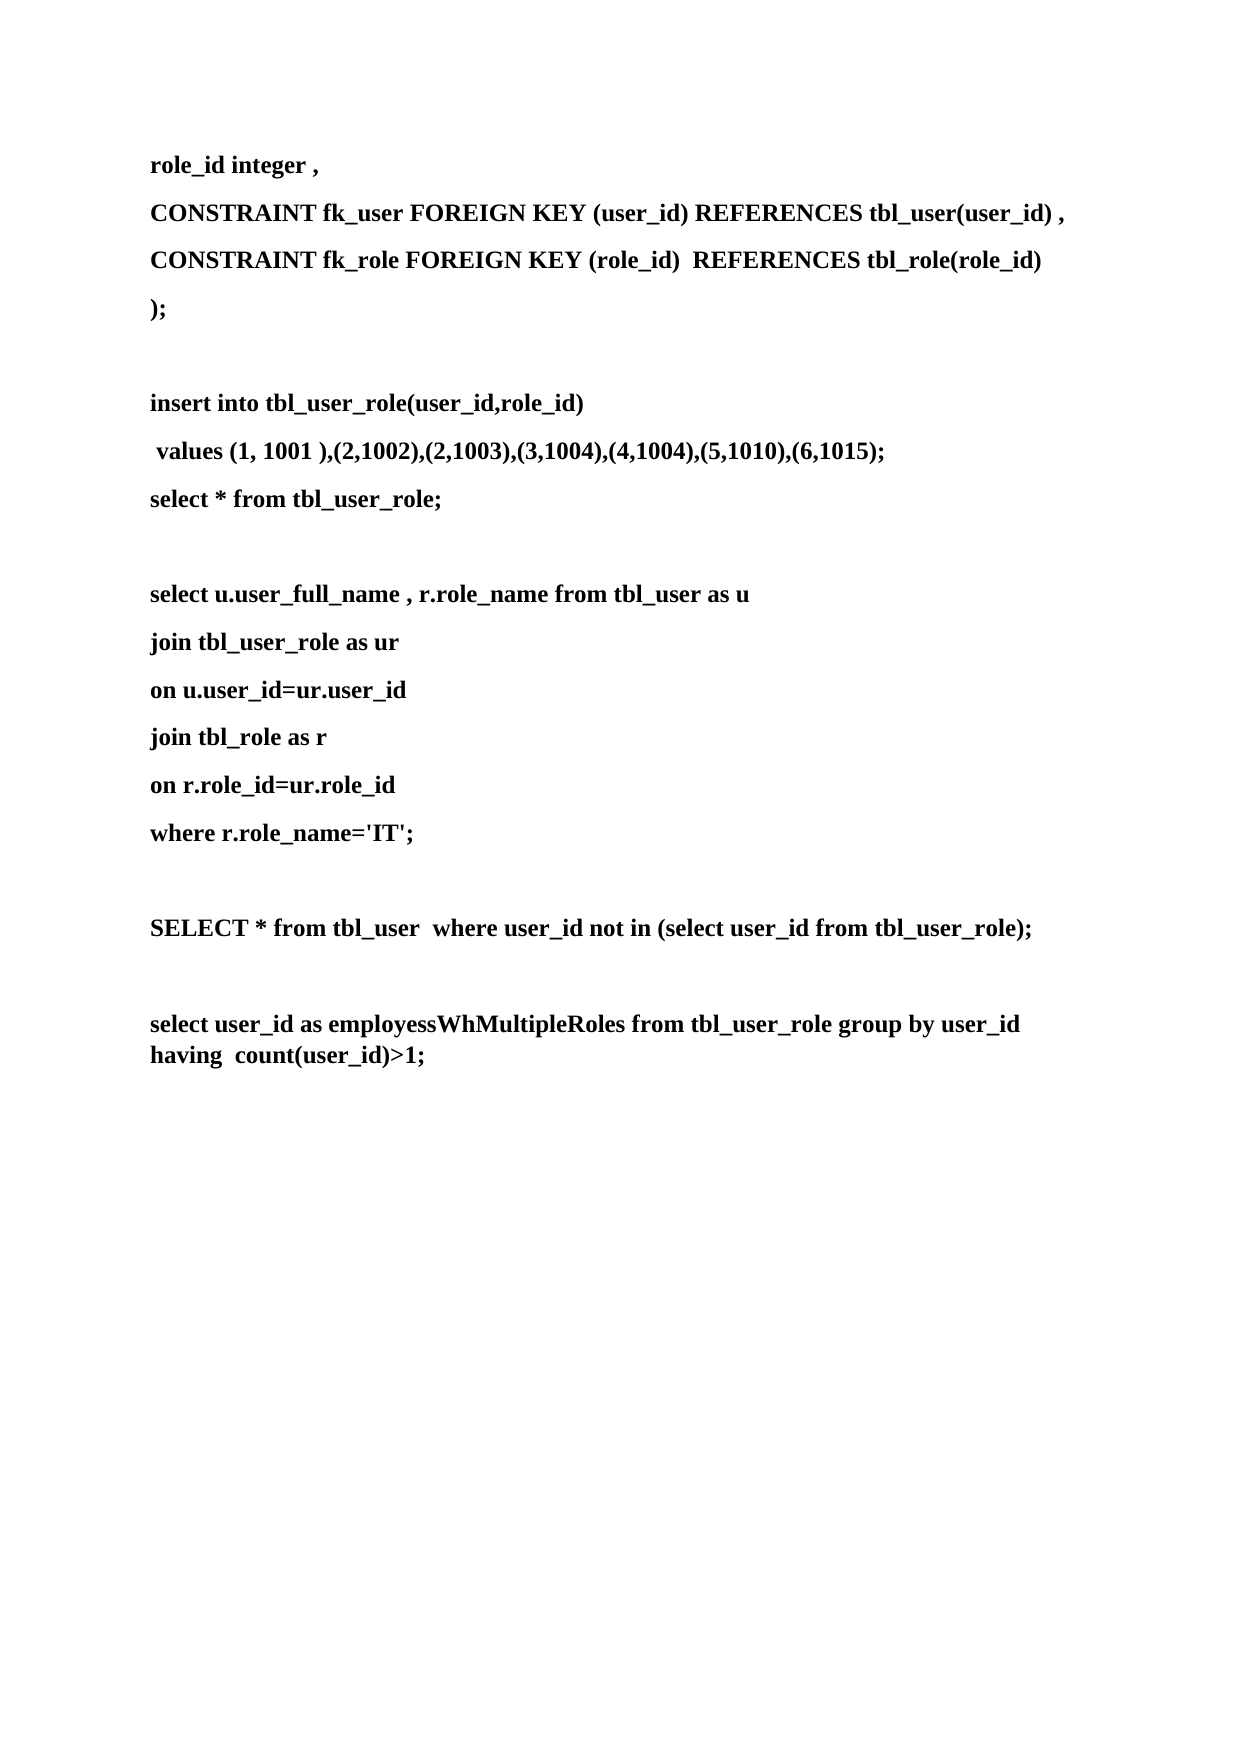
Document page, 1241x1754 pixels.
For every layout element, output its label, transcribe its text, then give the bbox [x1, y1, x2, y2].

text select user_id as employessWhMultipleRoles from tbl_user_role group by user_id having count(user_id)>1; [150, 1009, 1090, 1068]
text join tbl_user_role as ur [150, 627, 1090, 656]
text on u.user_id=ur.user_id [150, 675, 1090, 703]
text values (1, 1001 ),(2,1002),(2,1003),(3,1004),(4,1004),(5,1010),(6,1015); [150, 436, 1090, 465]
text select u.user_full_name , r.role_name from tbl_user as u [150, 579, 1090, 608]
text on r.role_id=ur.role_id [150, 770, 1090, 799]
text SELECT * from tbl_user where user_id not in (select user_id from tbl_user_role); [150, 913, 1090, 942]
text CONSTRAINT fk_user FOREIGN KEY (user_id) REFERENCES tbl_user(user_id) , [150, 198, 1090, 226]
text join tbl_role as r [150, 722, 1090, 751]
text insert into tbl_user_role(user_id,role_id) [150, 388, 1090, 417]
text CONSTRAINT fk_role FOREIGN KEY (role_id) REFERENCES tbl_role(role_id) [150, 245, 1090, 274]
text role_id integer , [150, 150, 1090, 179]
text where r.role_name='IT'; [150, 818, 1090, 847]
text select * from tbl_user_role; [150, 484, 1090, 513]
text ); [150, 293, 1090, 322]
